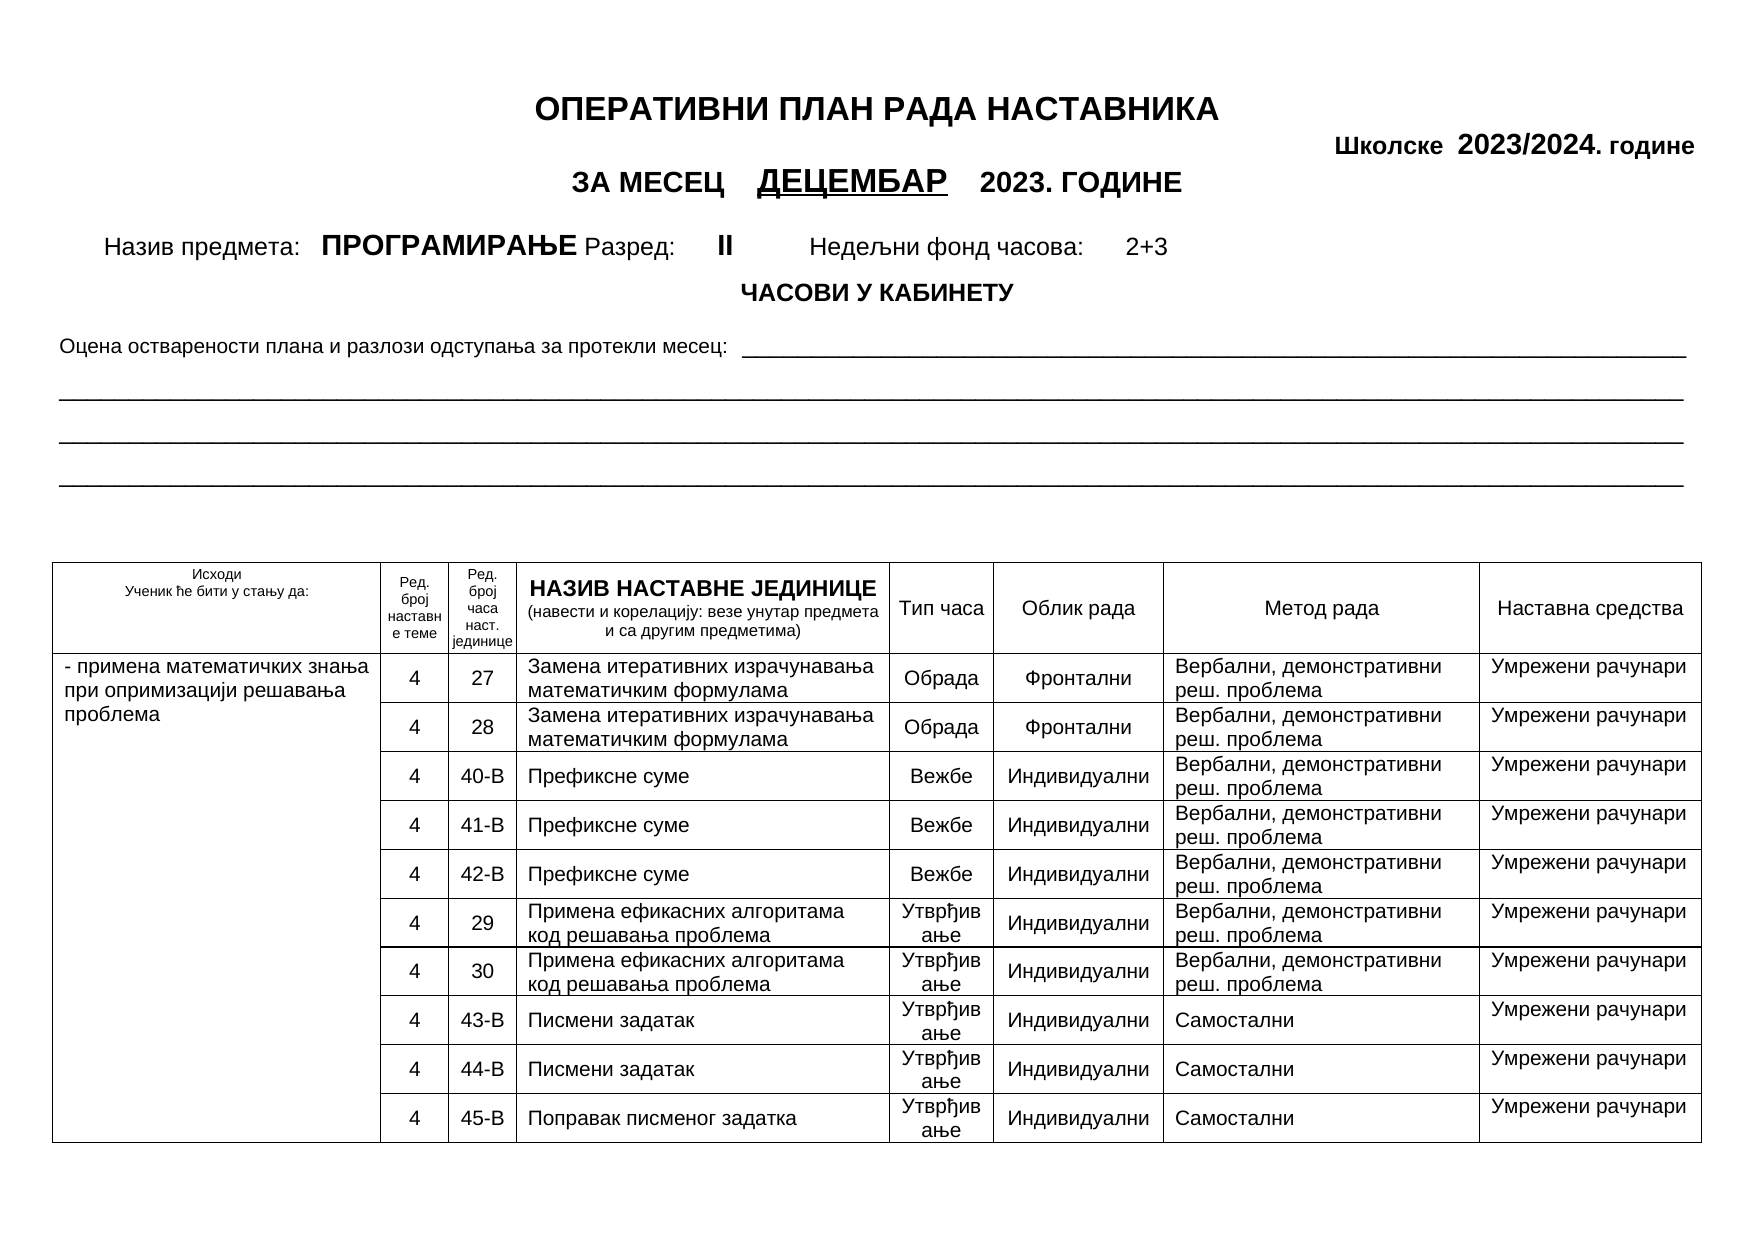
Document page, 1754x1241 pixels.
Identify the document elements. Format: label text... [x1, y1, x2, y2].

table_cell Замена итеративних израчунавања математичким формулама [517, 703, 889, 751]
table_cell Индивидуални [994, 850, 1163, 897]
table_cell 40-В [449, 752, 516, 799]
table_cell Индивидуални [994, 801, 1163, 848]
table_cell Префиксне суме [517, 850, 889, 897]
text Назив предмета: ПРОГРАМИРАЊЕ Разред: II Недељни фонд часова: 2+3 [59, 228, 1695, 261]
table_cell Префиксне суме [517, 801, 889, 848]
table_cell Вежбе [890, 752, 993, 799]
table_cell 29 [449, 899, 516, 946]
table_cell Обрада [890, 654, 993, 702]
table_cell Вербални, демонстративни реш. проблема [1164, 899, 1479, 946]
table_header Наставна средства [1480, 563, 1701, 653]
table_cell Обрада [890, 703, 993, 751]
table_cell - примена математичких знања при опримизацији решавања проблема [53, 654, 380, 1142]
table_cell 4 [381, 1045, 448, 1093]
table_cell Фронтални [994, 654, 1163, 702]
table_cell Индивидуални [994, 1094, 1163, 1142]
table_cell Вербални, демонстративни реш. проблема [1164, 948, 1479, 995]
table_cell Умрежени рачунари [1480, 850, 1701, 897]
table_cell 41-В [449, 801, 516, 848]
table_cell Вербални, демонстративни реш. проблема [1164, 801, 1479, 848]
table_cell Замена итеративних израчунавања математичким формулама [517, 654, 889, 702]
table_cell Вежбе [890, 850, 993, 897]
table_cell Вербални, демонстративни реш. проблема [1164, 752, 1479, 799]
table_cell 4 [381, 996, 448, 1044]
table_cell 4 [381, 899, 448, 946]
table_cell Индивидуални [994, 899, 1163, 946]
table_cell 30 [449, 948, 516, 995]
table_cell Умрежени рачунари [1480, 1045, 1701, 1093]
table_cell Умрежени рачунари [1480, 654, 1701, 702]
table_cell Примена ефикасних алгоритама код решавања проблема [517, 899, 889, 946]
text ОПЕРАТИВНИ ПЛАН РАДА НАСТАВНИКА [59, 89, 1695, 127]
table_cell Индивидуални [994, 752, 1163, 799]
table_cell Утврђивање [890, 1094, 993, 1142]
table_cell Вербални, демонстративни реш. проблема [1164, 850, 1479, 897]
table_cell Самостални [1164, 996, 1479, 1044]
table_cell Вербални, демонстративни реш. проблема [1164, 703, 1479, 751]
table_cell 4 [381, 752, 448, 799]
table_cell 4 [381, 1094, 448, 1142]
table_cell 4 [381, 654, 448, 702]
table_cell Умрежени рачунари [1480, 752, 1701, 799]
table_cell Утврђивање [890, 1045, 993, 1093]
table_cell Индивидуални [994, 996, 1163, 1044]
table_header Метод рада [1164, 563, 1479, 653]
table_cell Утврђивање [890, 996, 993, 1044]
table_cell 44-В [449, 1045, 516, 1093]
table_cell Индивидуални [994, 948, 1163, 995]
table_cell Умрежени рачунари [1480, 899, 1701, 946]
table_cell Фронтални [994, 703, 1163, 751]
table_cell 28 [449, 703, 516, 751]
text ЗА МЕСЕЦ ДЕЦЕМБАР 2023. ГОДИНЕ [59, 161, 1695, 199]
table_cell 4 [381, 801, 448, 848]
table_cell Поправак писменог задатка [517, 1094, 889, 1142]
table_cell Индивидуални [994, 1045, 1163, 1093]
table_cell Самостални [1164, 1094, 1479, 1142]
table_cell Писмени задатак [517, 996, 889, 1044]
table_cell Умрежени рачунари [1480, 703, 1701, 751]
table_cell Умрежени рачунари [1480, 996, 1701, 1044]
table_cell Утврђивање [890, 948, 993, 995]
table_cell Утврђивање [890, 899, 993, 946]
table_cell Вежбе [890, 801, 993, 848]
table_cell Умрежени рачунари [1480, 948, 1701, 995]
table_cell Примена ефикасних алгоритама код решавања проблема [517, 948, 889, 995]
table_cell Префиксне суме [517, 752, 889, 799]
table_header Тип часа [890, 563, 993, 653]
text ЧАСОВИ У КАБИНЕТУ [59, 278, 1695, 307]
table_cell 45-В [449, 1094, 516, 1142]
table_cell Умрежени рачунари [1480, 801, 1701, 848]
table_header НАЗИВ НАСТАВНЕ ЈЕДИНИЦЕ (навести и корелацију: везе унутар предмета и са другим предметима) [517, 563, 889, 653]
table_cell 4 [381, 703, 448, 751]
table_cell Вербални, демонстративни реш. проблема [1164, 654, 1479, 702]
table_header Ред. број часа наст. јединице [449, 563, 516, 653]
table_header Облик рада [994, 563, 1163, 653]
table_cell Самостални [1164, 1045, 1479, 1093]
table_cell 43-В [449, 996, 516, 1044]
table_cell 4 [381, 948, 448, 995]
text Оцена остварености плана и разлози одступања за протекли месец: ____________________________________________________________________ _______________________________________________________________________________________________________________________________________________________________________________________________________________________________________________________________________________________________________________________________________________________________ [59, 329, 1695, 488]
table_cell 4 [381, 850, 448, 897]
table_cell Умрежени рачунари [1480, 1094, 1701, 1142]
table_cell 42-В [449, 850, 516, 897]
table_header Исходи Ученик ће бити у стању да: [53, 563, 380, 653]
text Школске 2023/2024. године [59, 127, 1695, 161]
table_cell 27 [449, 654, 516, 702]
table_header Ред. број наставне теме [381, 563, 448, 653]
table_cell Писмени задатак [517, 1045, 889, 1093]
